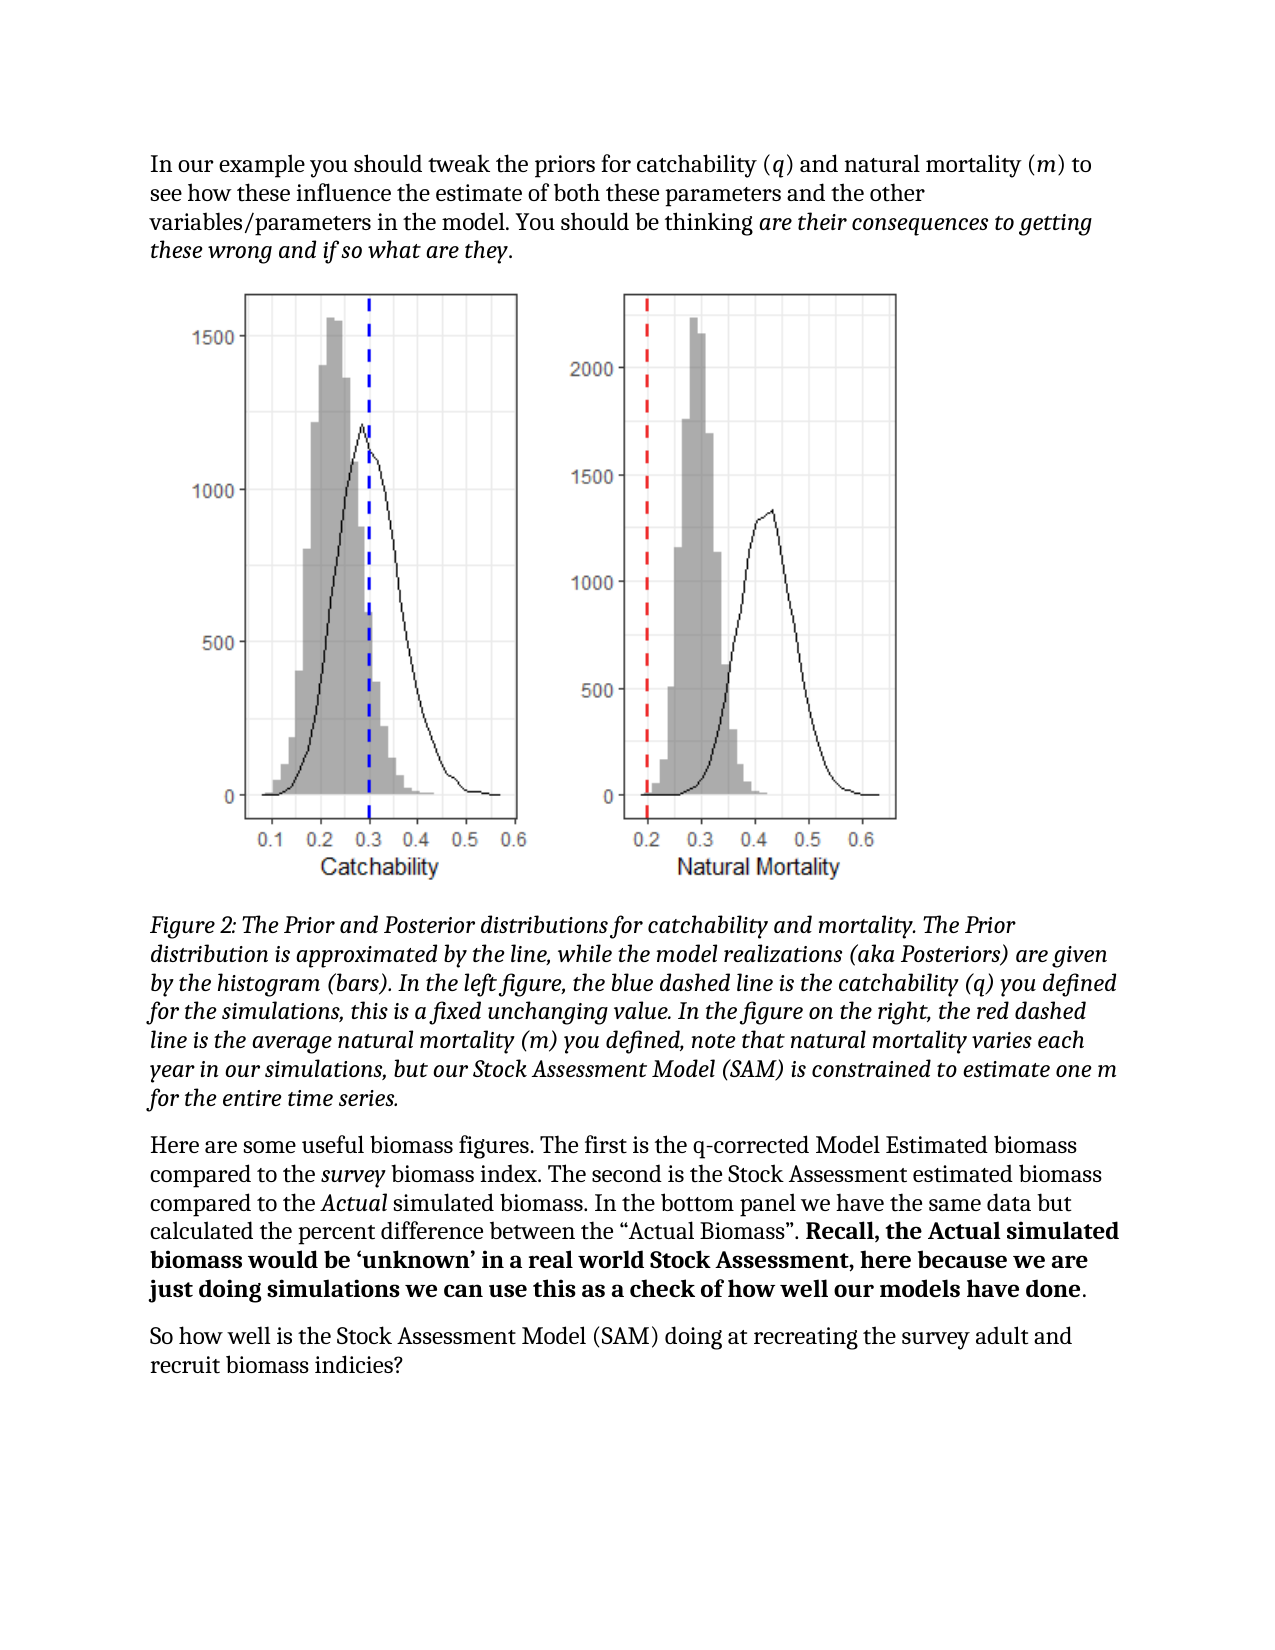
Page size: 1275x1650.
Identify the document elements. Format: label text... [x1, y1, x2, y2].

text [150, 150, 1125, 265]
text So how well is the Stock Assessment Model (SAM) doing at recreating the survey adult and recruit biomass indicies? [150, 1322, 1125, 1380]
picture [150, 283, 908, 891]
text Here are some useful biomass figures. The first is the q-corrected Model Estimated biomass compared to the survey biomass index. The second is the Stock Assessment estimated biomass compared to the Actual simulated biomass. In the bottom panel we have the same data but calculated the percent difference between the “Actual Biomass”. Recall, the Actual simulated biomass would be ‘unknown’ in a real world Stock Assessment, here because we are just doing simulations we can use this as a check of how well our models have done. [150, 1131, 1125, 1303]
text Figure 2: The Prior and Posterior distributions for catchability and mortality. The Prior distribution is approximated by the line, while the model realizations (aka Posteriors) are given by the histogram (bars). In the left figure, the blue dashed line is the catchability (q) you defined for the simulations, this is a fixed unchanging value. In the figure on the right, the red dashed line is the average natural mortality (m) you defined, note that natural mortality varies each year in our simulations, but our Stock Assessment Model (SAM) is constrained to estimate one m for the entire time series. [150, 911, 1125, 1112]
